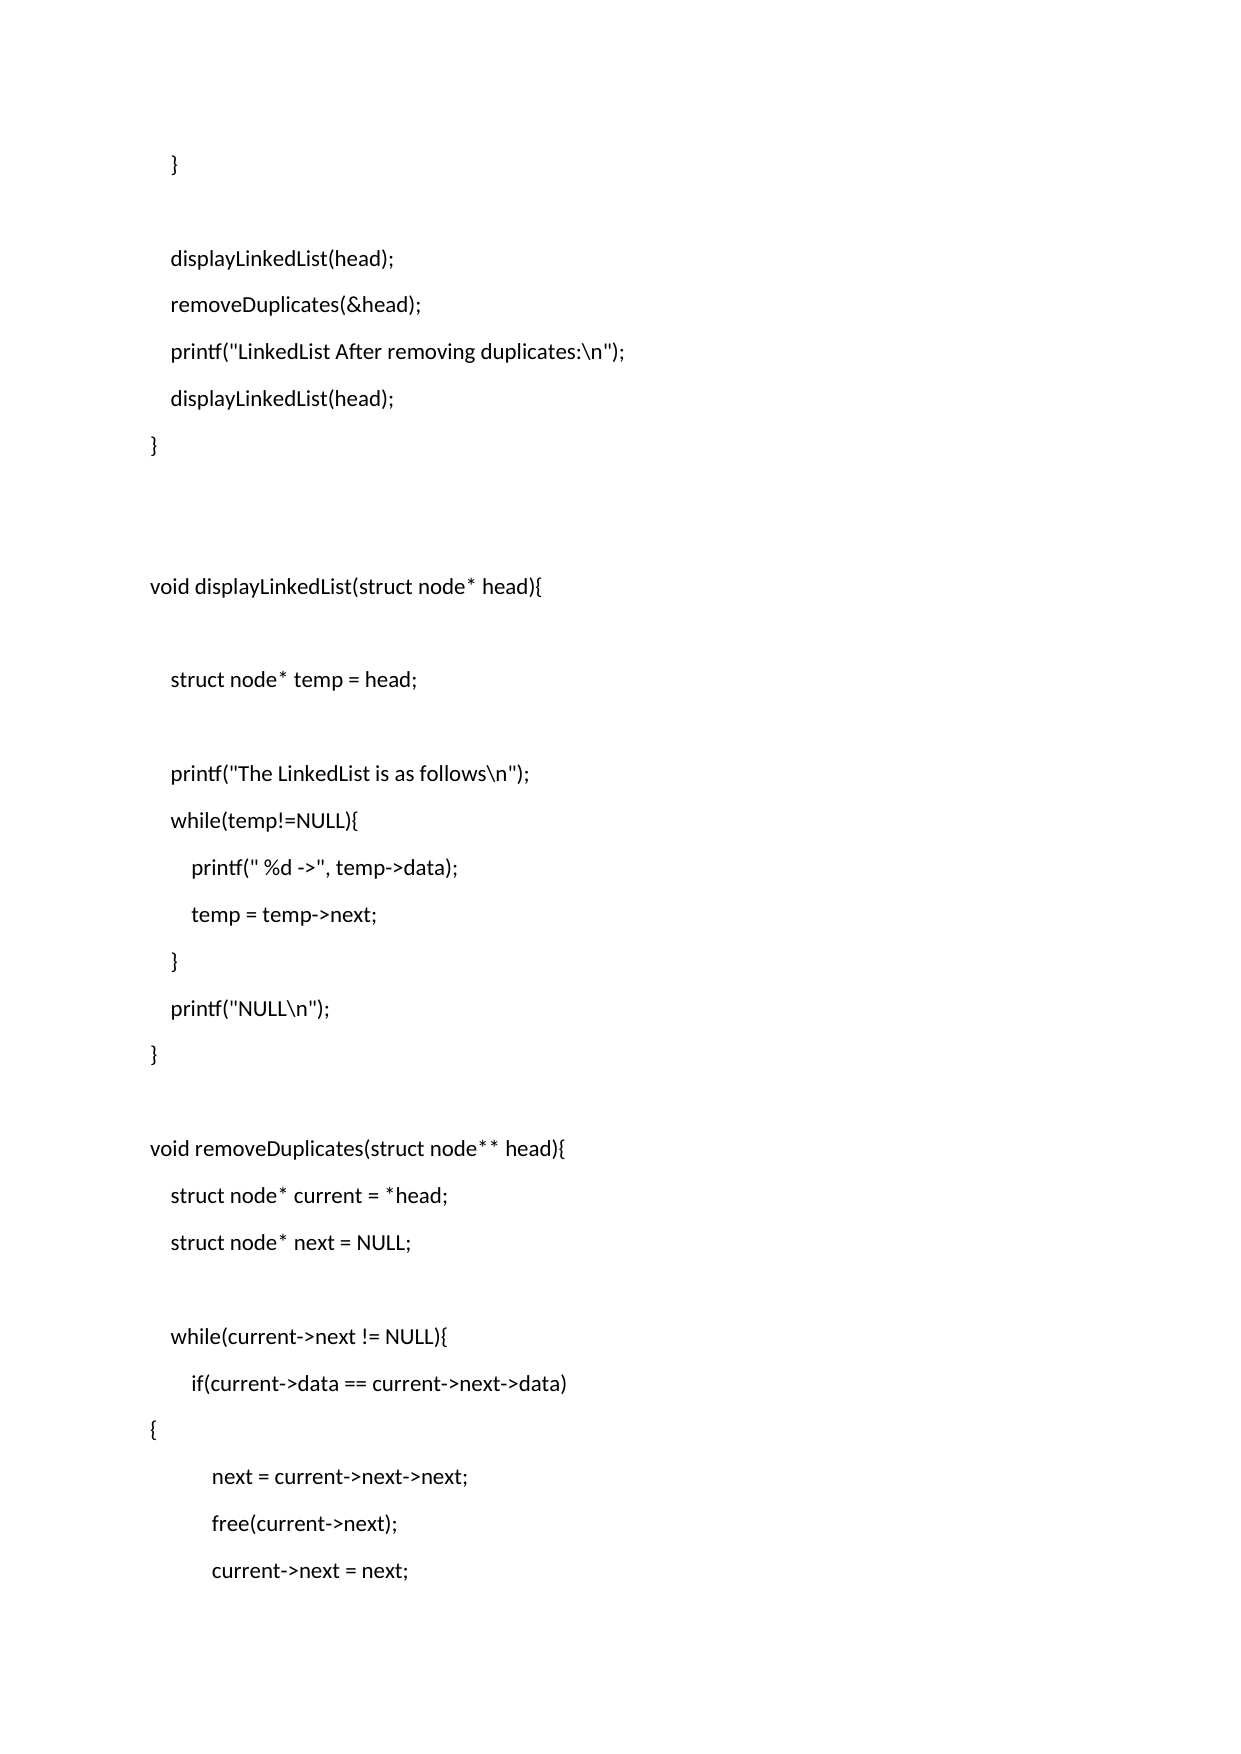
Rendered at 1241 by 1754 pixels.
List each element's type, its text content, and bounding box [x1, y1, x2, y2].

text } [150, 947, 1090, 975]
text } [150, 150, 1090, 178]
text printf(" %d ->", temp->data); [150, 853, 1090, 881]
text } [150, 431, 1090, 459]
text void removeDuplicates(struct node** head){ [150, 1134, 1090, 1162]
text struct node* temp = head; [150, 666, 1090, 694]
text printf("LinkedList After removing duplicates:\n"); [150, 337, 1090, 366]
text current->next = next; [150, 1556, 1090, 1584]
text while(temp!=NULL){ [150, 806, 1090, 834]
text temp = temp->next; [150, 900, 1090, 928]
text struct node* next = NULL; [150, 1228, 1090, 1256]
text free(current->next); [150, 1509, 1090, 1537]
text printf("NULL\n"); [150, 994, 1090, 1022]
text while(current->next != NULL){ [150, 1322, 1090, 1350]
text } [150, 1041, 1090, 1069]
text displayLinkedList(head); [150, 384, 1090, 412]
text displayLinkedList(head); [150, 244, 1090, 272]
text if(current->data == current->next->data) [150, 1369, 1090, 1397]
text struct node* current = *head; [150, 1181, 1090, 1209]
text printf("The LinkedList is as follows\n"); [150, 759, 1090, 787]
text void displayLinkedList(struct node* head){ [150, 572, 1090, 600]
text removeDuplicates(&head); [150, 291, 1090, 319]
text next = current->next->next; [150, 1462, 1090, 1491]
text { [150, 1416, 1090, 1444]
